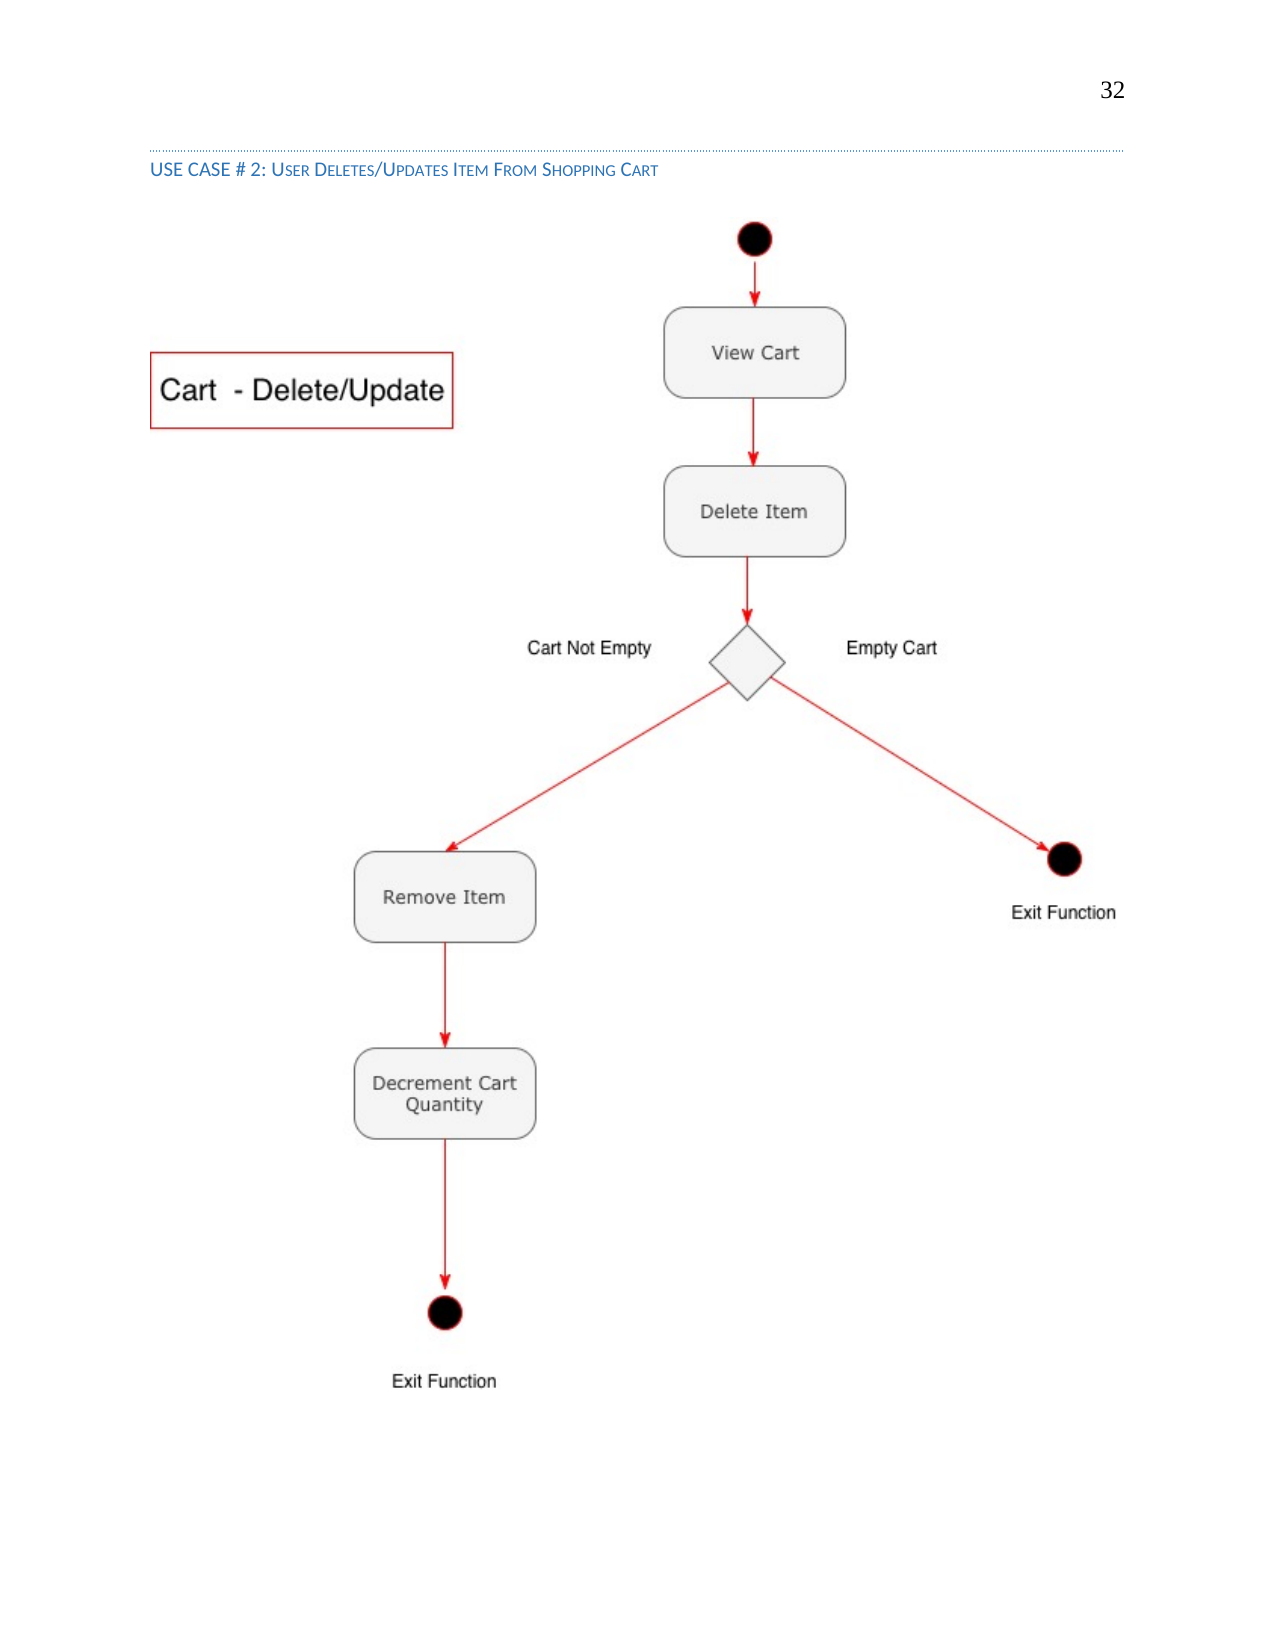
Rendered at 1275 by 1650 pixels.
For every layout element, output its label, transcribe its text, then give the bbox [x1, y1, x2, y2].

picture [150, 217, 1125, 1397]
text USE CASE # 2: User Deletes/Updates Item From Shopping Cart [150, 150, 1125, 181]
